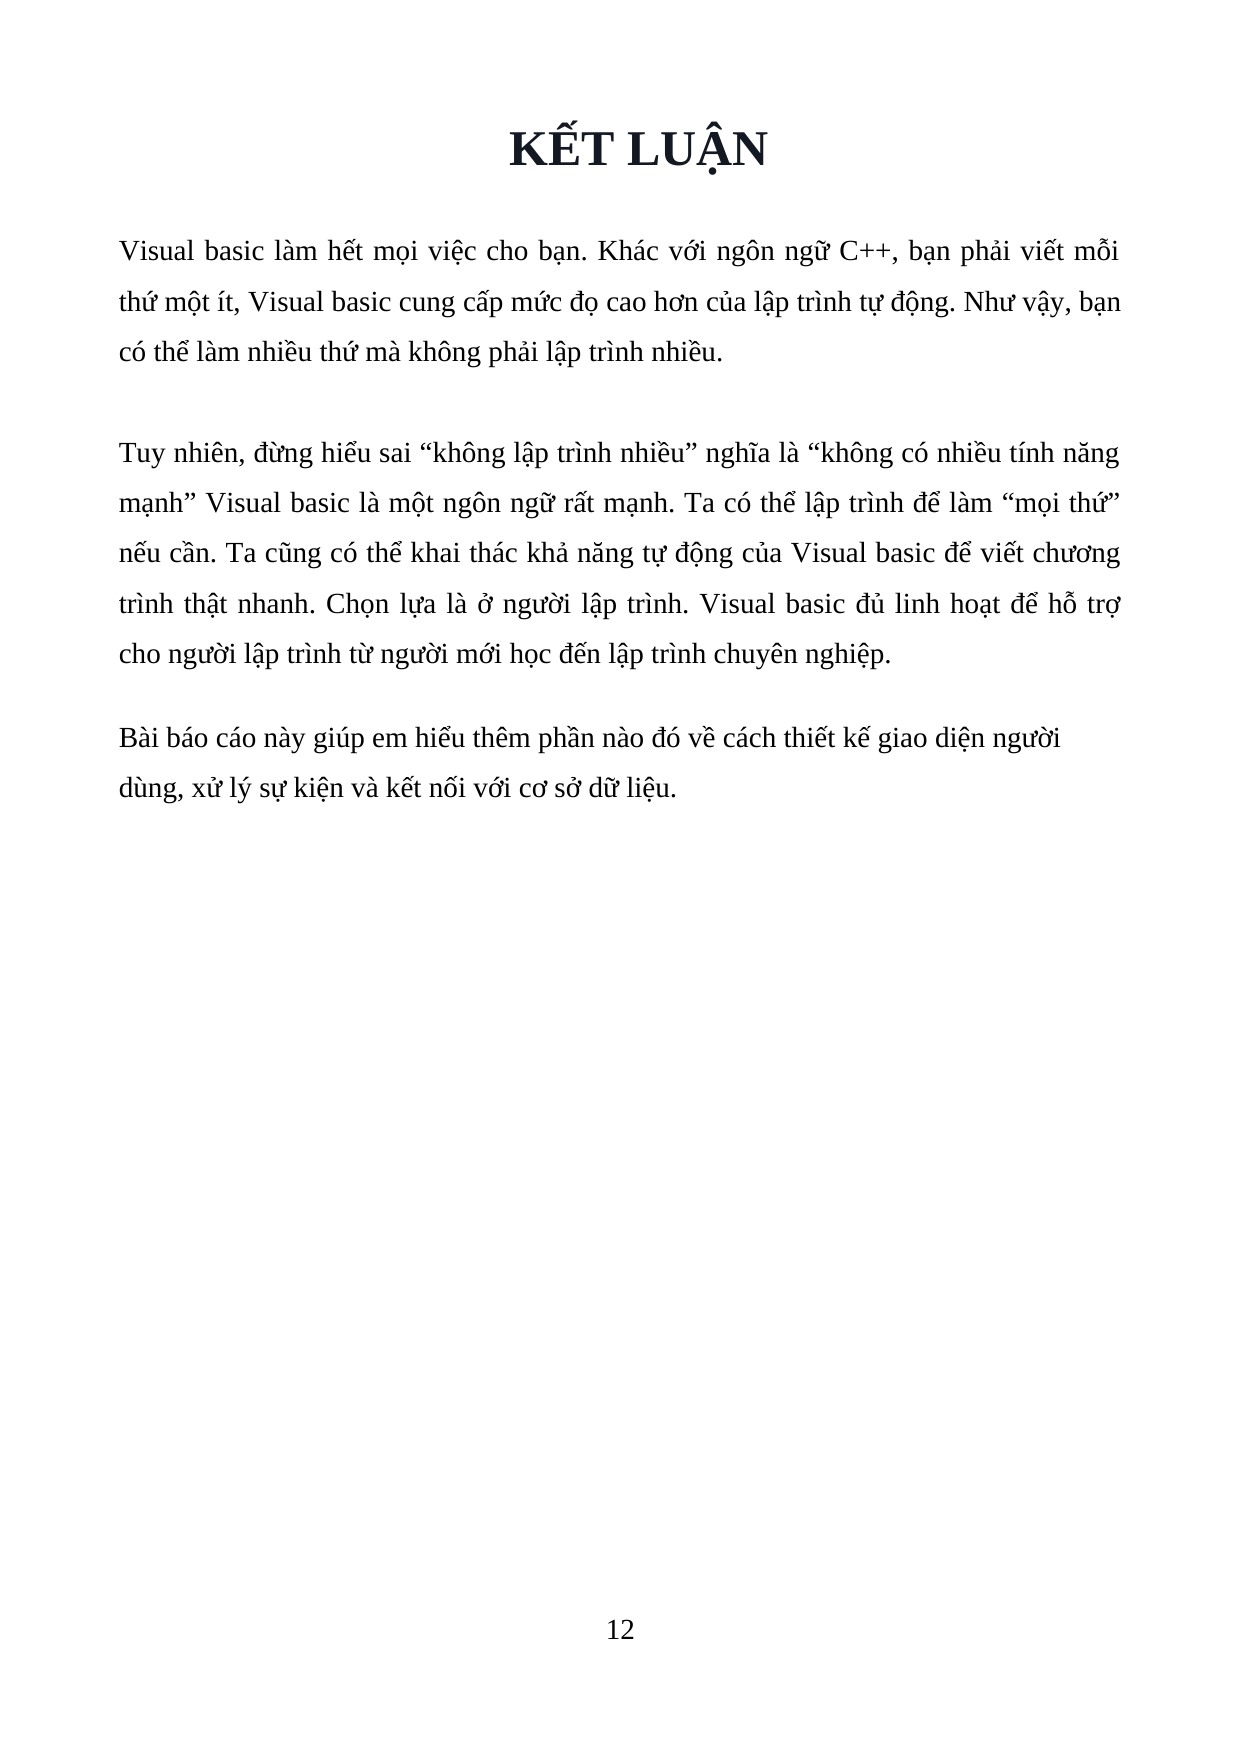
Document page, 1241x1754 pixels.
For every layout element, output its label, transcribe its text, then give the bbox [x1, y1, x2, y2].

text Bài báo cáo này giúp em hiểu thêm phần nào đó về cách thiết kế giao diện người [118, 720, 1122, 753]
text Visual basic làm hết mọi việc cho bạn. Khác với ngôn ngữ C++, bạn phải viết mỗi thứ một ít, Visual basic cung cấp mức đọ cao hơn của lập trình tự động. Như vậy, bạn có thể làm nhiều thứ mà không phải lập trình nhiều. [118, 233, 1122, 368]
text dùng, xử lý sự kiện và kết nối với cơ sở dữ liệu. [118, 770, 1122, 804]
text KẾT LUẬN [156, 118, 1122, 176]
text Tuy nhiên, đừng hiểu sai “không lập trình nhiều” nghĩa là “không có nhiều tính năng mạnh” Visual basic là một ngôn ngữ rất mạnh. Ta có thể lập trình để làm “mọi thứ” nếu cần. Ta cũng có thể khai thác khả năng tự động của Visual basic để viết chương trình thật nhanh. Chọn lựa là ở người lập trình. Visual basic đủ linh hoạt để hỗ trợ cho người lập trình từ người mới học đến lập trình chuyên nghiệp. [118, 435, 1122, 669]
